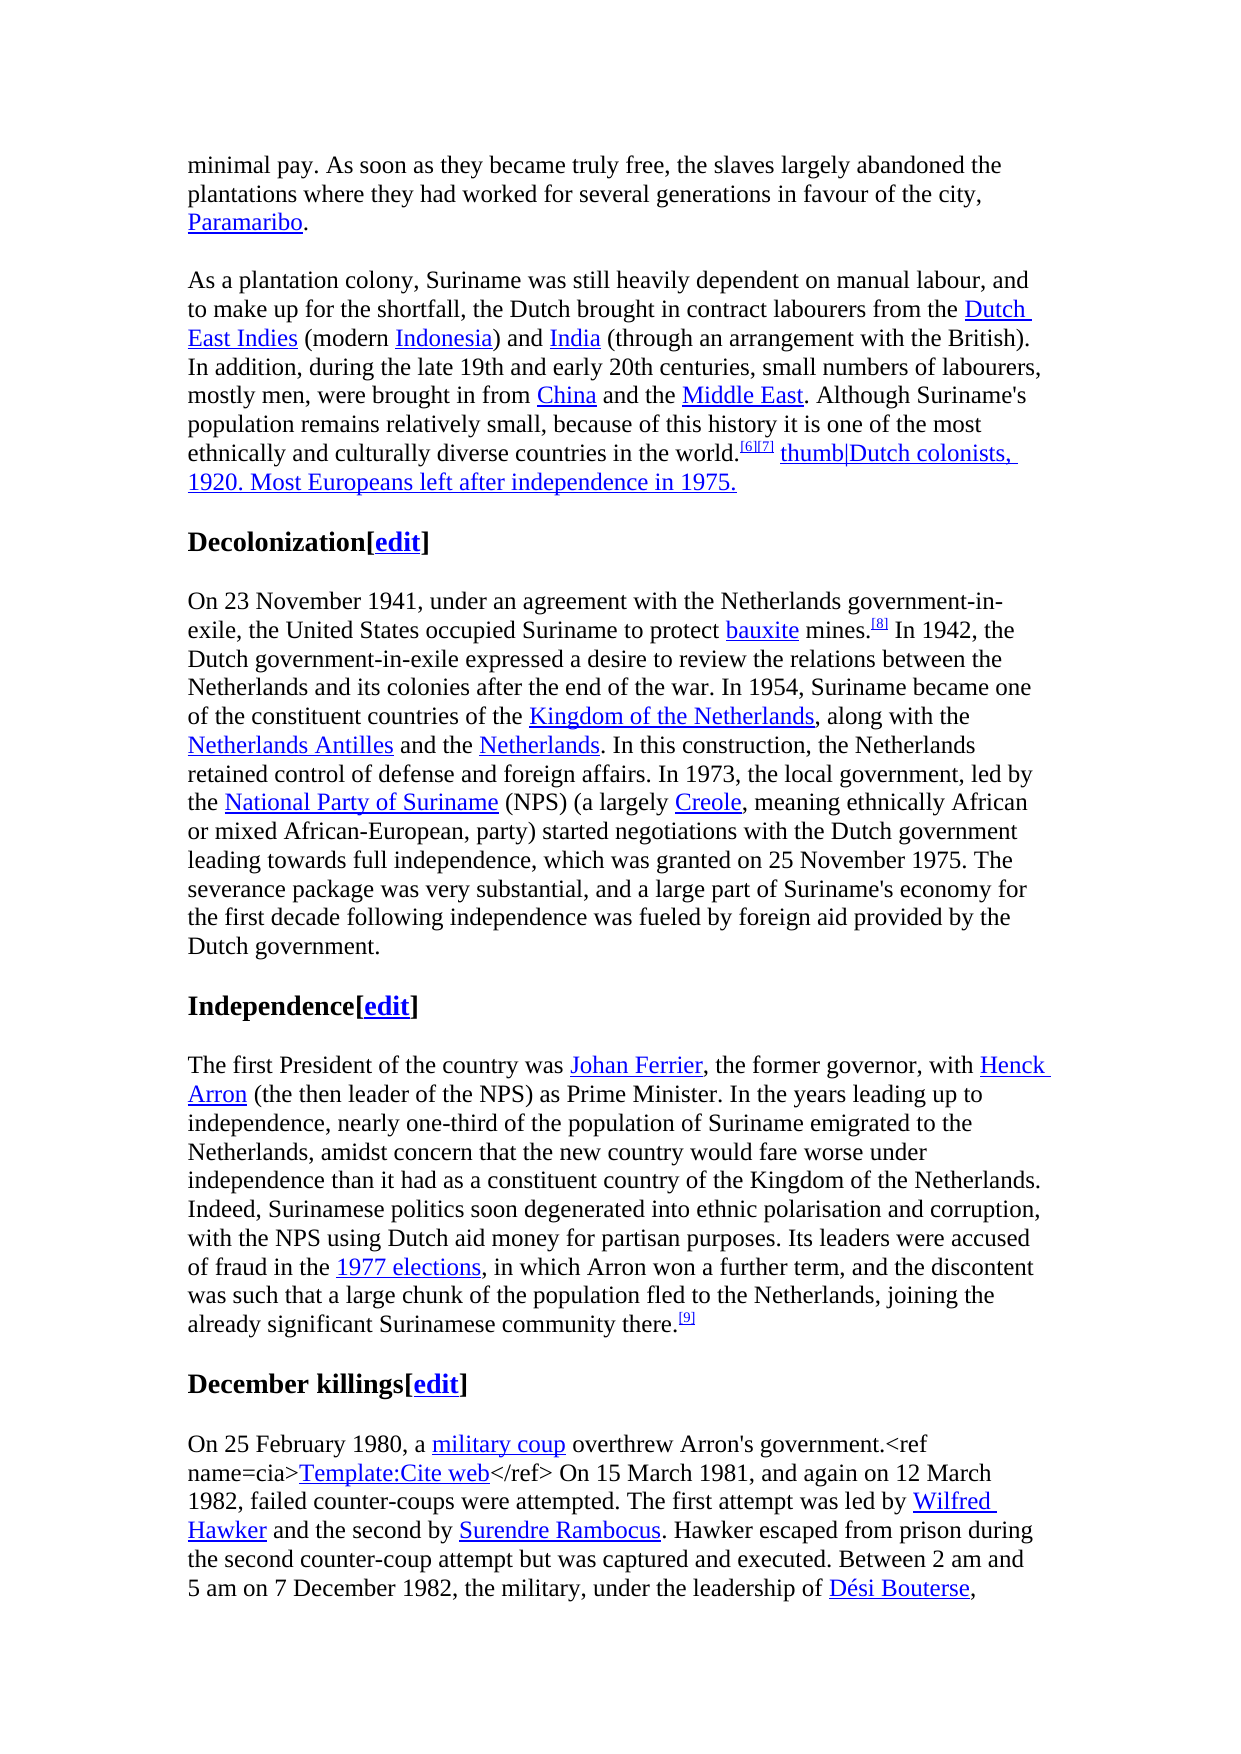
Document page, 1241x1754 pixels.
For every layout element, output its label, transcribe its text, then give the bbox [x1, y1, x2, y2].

text The first President of the country was Johan Ferrier, the former governor, with Henck Arron (the then leader of the NPS) as Prime Minister. In the years leading up to independence, nearly one-third of the population of Suriname emigrated to the Netherlands, amidst concern that the new country would fare worse under independence than it had as a constituent country of the Kingdom of the Netherlands. Indeed, Surinamese politics soon degenerated into ethnic polarisation and corruption, with the NPS using Dutch aid money for partisan purposes. Its leaders were accused of fraud in the 1977 elections, in which Arron won a further term, and the discontent was such that a large chunk of the population fled to the Netherlands, joining the already significant Surinamese community there.[9] [187, 1051, 1053, 1338]
subtitle Decolonization[edit] [187, 524, 1053, 557]
subtitle Independence[edit] [187, 989, 1053, 1021]
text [187, 150, 1053, 236]
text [187, 1429, 1053, 1601]
text As a plantation colony, Suriname was still heavily dependent on manual labour, and to make up for the shortfall, the Dutch brought in contract labourers from the Dutch East Indies (modern Indonesia) and India (through an arrangement with the British). In addition, during the late 19th and early 20th centuries, small numbers of labourers, mostly men, were brought in from China and the Middle East. Although Suriname's population remains relatively small, because of this history it is one of the most ethnically and culturally diverse countries in the world.[6][7] thumb|Dutch colonists, 1920. Most Europeans left after independence in 1975. [187, 265, 1053, 495]
text On 23 November 1941, under an agreement with the Netherlands government-in-exile, the United States occupied Suriname to protect bauxite mines.[8] In 1942, the Dutch government-in-exile expressed a desire to review the relations between the Netherlands and its colonies after the end of the war. In 1954, Suriname became one of the constituent countries of the Kingdom of the Netherlands, along with the Netherlands Antilles and the Netherlands. In this construction, the Netherlands retained control of defense and foreign affairs. In 1973, the local government, led by the National Party of Suriname (NPS) (a largely Creole, meaning ethnically African or mixed African-European, party) started negotiations with the Dutch government leading towards full independence, which was granted on 25 November 1975. The severance package was very substantial, and a large part of Suriname's economy for the first decade following independence was fueled by foreign aid provided by the Dutch government. [187, 586, 1053, 960]
subtitle December killings[edit] [187, 1367, 1053, 1400]
